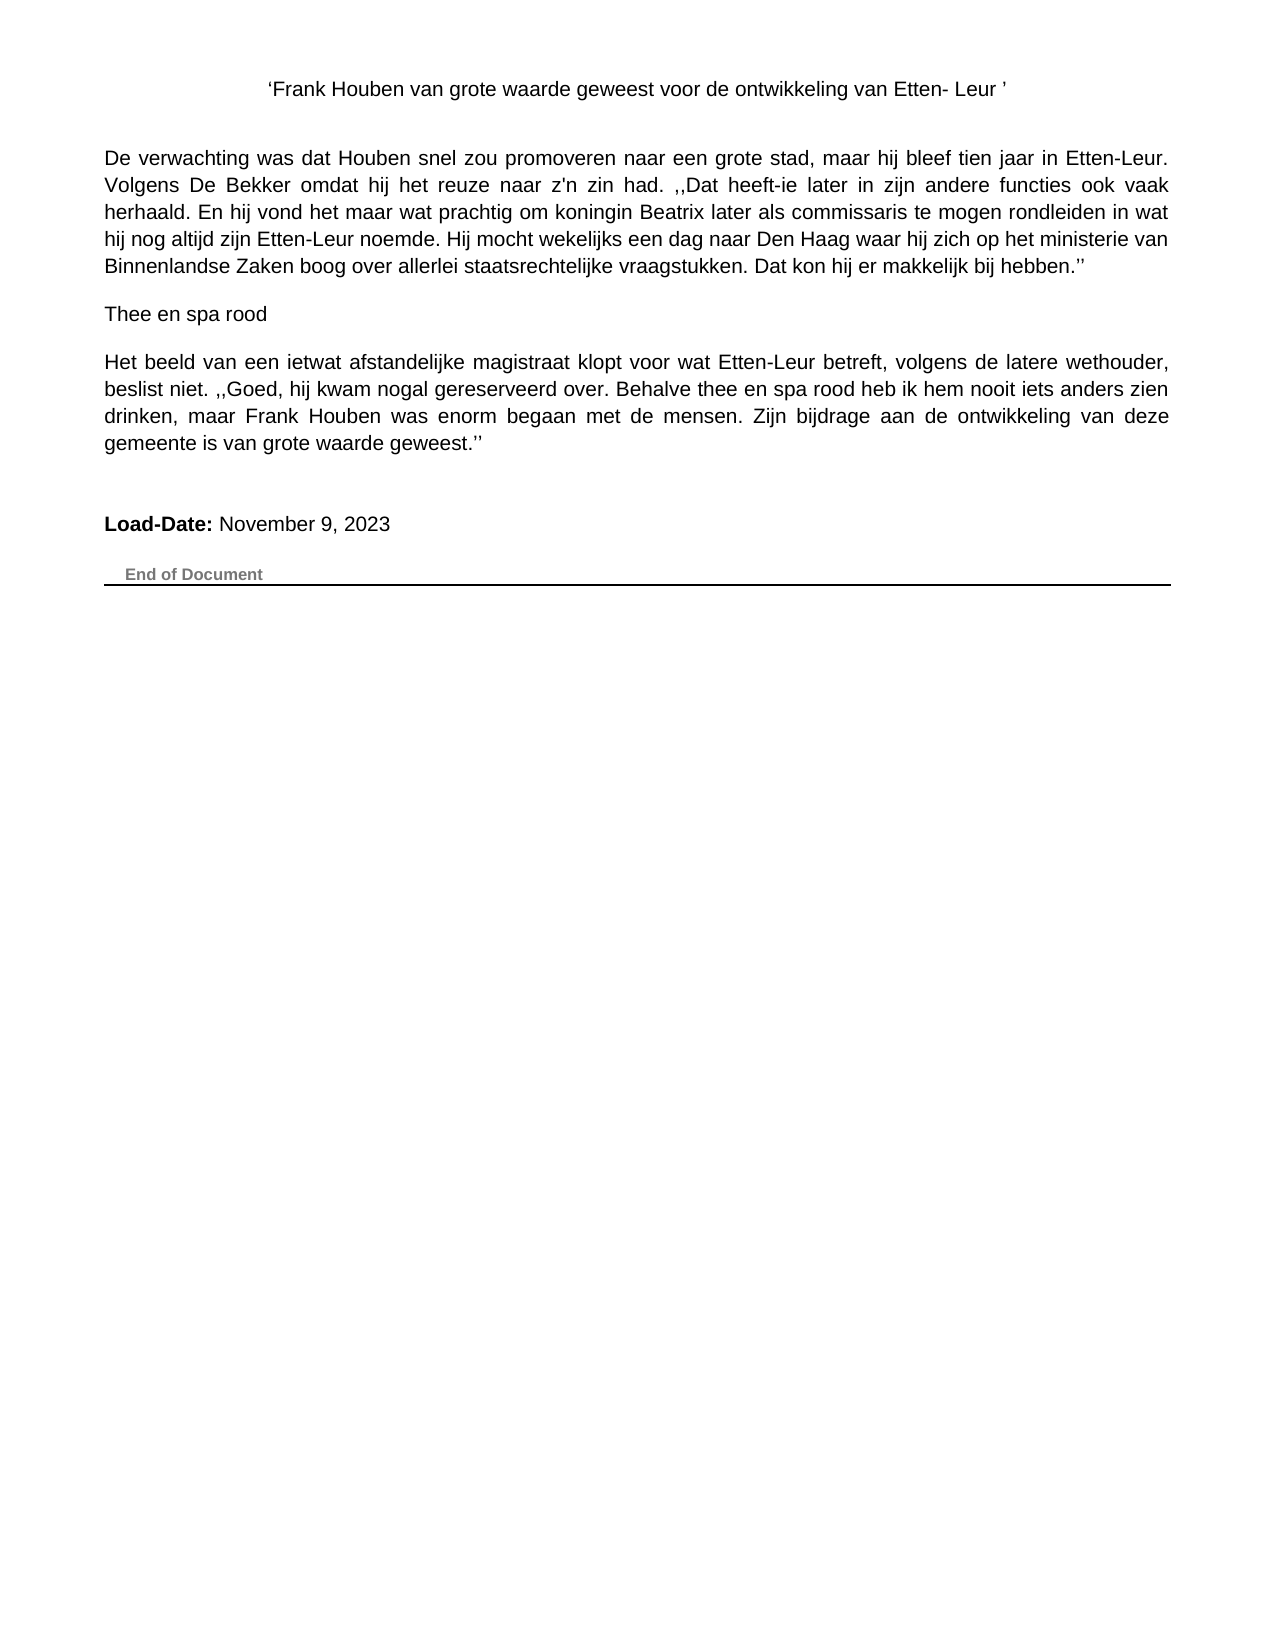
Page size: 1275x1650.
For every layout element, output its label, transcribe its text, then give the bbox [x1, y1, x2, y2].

text Thee en spa rood [104, 298, 1171, 326]
text De verwachting was dat Houben snel zou promoveren naar een grote stad, maar hij bleef tien jaar in Etten-Leur. Volgens De Bekker omdat hij het reuze naar z'n zin had. ,,Dat heeft-ie later in zijn andere functies ook vaak herhaald. En hij vond het maar wat prachtig om koningin Beatrix later als commissaris te mogen rondleiden in wat hij nog altijd zijn Etten-Leur noemde. Hij mocht wekelijks een dag naar Den Haag waar hij zich op het ministerie van Binnenlandse Zaken boog over allerlei staatsrechtelijke vraagstukken. Dat kon hij er makkelijk bij hebben.’’ [104, 142, 1171, 278]
text End of Document [125, 564, 1171, 583]
text Load-Date: November 9, 2023 [104, 480, 1171, 536]
text Het beeld van een ietwat afstandelijke magistraat klopt voor wat Etten-Leur betreft, volgens de latere wethouder, beslist niet. ,,Goed, hij kwam nogal gereserveerd over. Behalve thee en spa rood heb ik hem nooit iets anders zien drinken, maar Frank Houben was enorm begaan met de mensen. Zijn bijdrage aan de ontwikkeling van deze gemeente is van grote waarde geweest.’’ [104, 346, 1171, 455]
